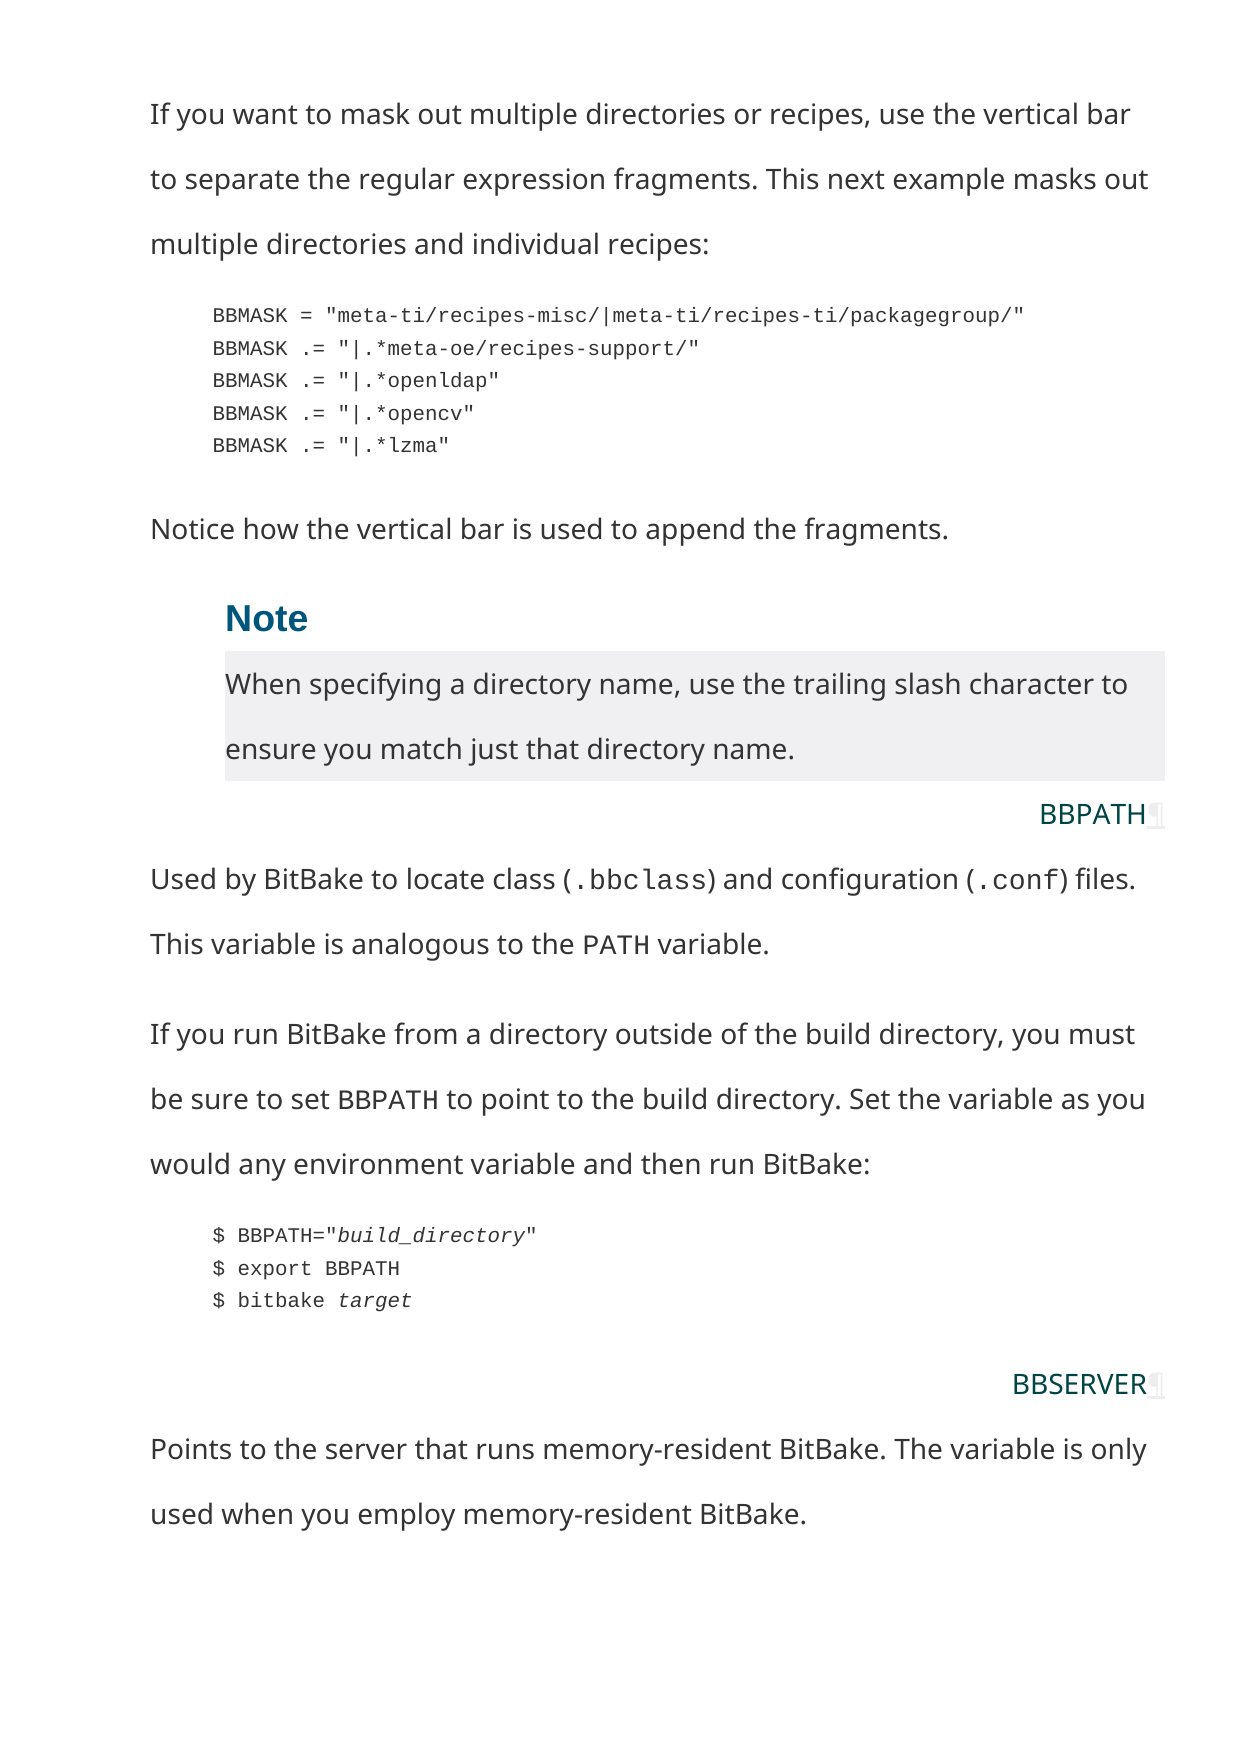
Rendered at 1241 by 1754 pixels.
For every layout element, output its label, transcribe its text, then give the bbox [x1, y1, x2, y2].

text Note [225, 586, 1165, 651]
text Points to the server that runs memory-resident BitBake. The variable is only used when you employ memory-resident BitBake. [150, 1416, 1165, 1546]
text If you want to mask out multiple directories or recipes, use the vertical bar to separate the regular expression fragments. This next example masks out multiple directories and individual recipes: [150, 81, 1165, 276]
text BBMASK .= "|.*lzma" [150, 431, 1165, 463]
text BBMASK .= "|.*openldap" [150, 366, 1165, 398]
text BBMASK .= "|.*meta-oe/recipes-support/" [150, 333, 1165, 366]
text $ BBPATH="build_directory" [150, 1221, 1165, 1253]
text Used by BitBake to locate class (.bbclass) and configuration (.conf) files. This variable is analogous to the PATH variable. [150, 846, 1165, 976]
text BBSERVER¶ [367, 1351, 1165, 1416]
text Notice how the vertical bar is used to append the fragments. [150, 496, 1165, 561]
text When specifying a directory name, use the trailing slash character to ensure you match just that directory name. [225, 651, 1165, 781]
text $ bitbake target [150, 1286, 1165, 1318]
text $ export BBPATH [150, 1253, 1165, 1286]
text BBMASK = "meta-ti/recipes-misc/|meta-ti/recipes-ti/packagegroup/" [150, 301, 1165, 333]
text If you run BitBake from a directory outside of the build directory, you must be sure to set BBPATH to point to the build directory. Set the variable as you would any environment variable and then run BitBake: [150, 1001, 1165, 1196]
text BBMASK .= "|.*opencv" [150, 398, 1165, 431]
text BBPATH¶ [0, 781, 1165, 846]
